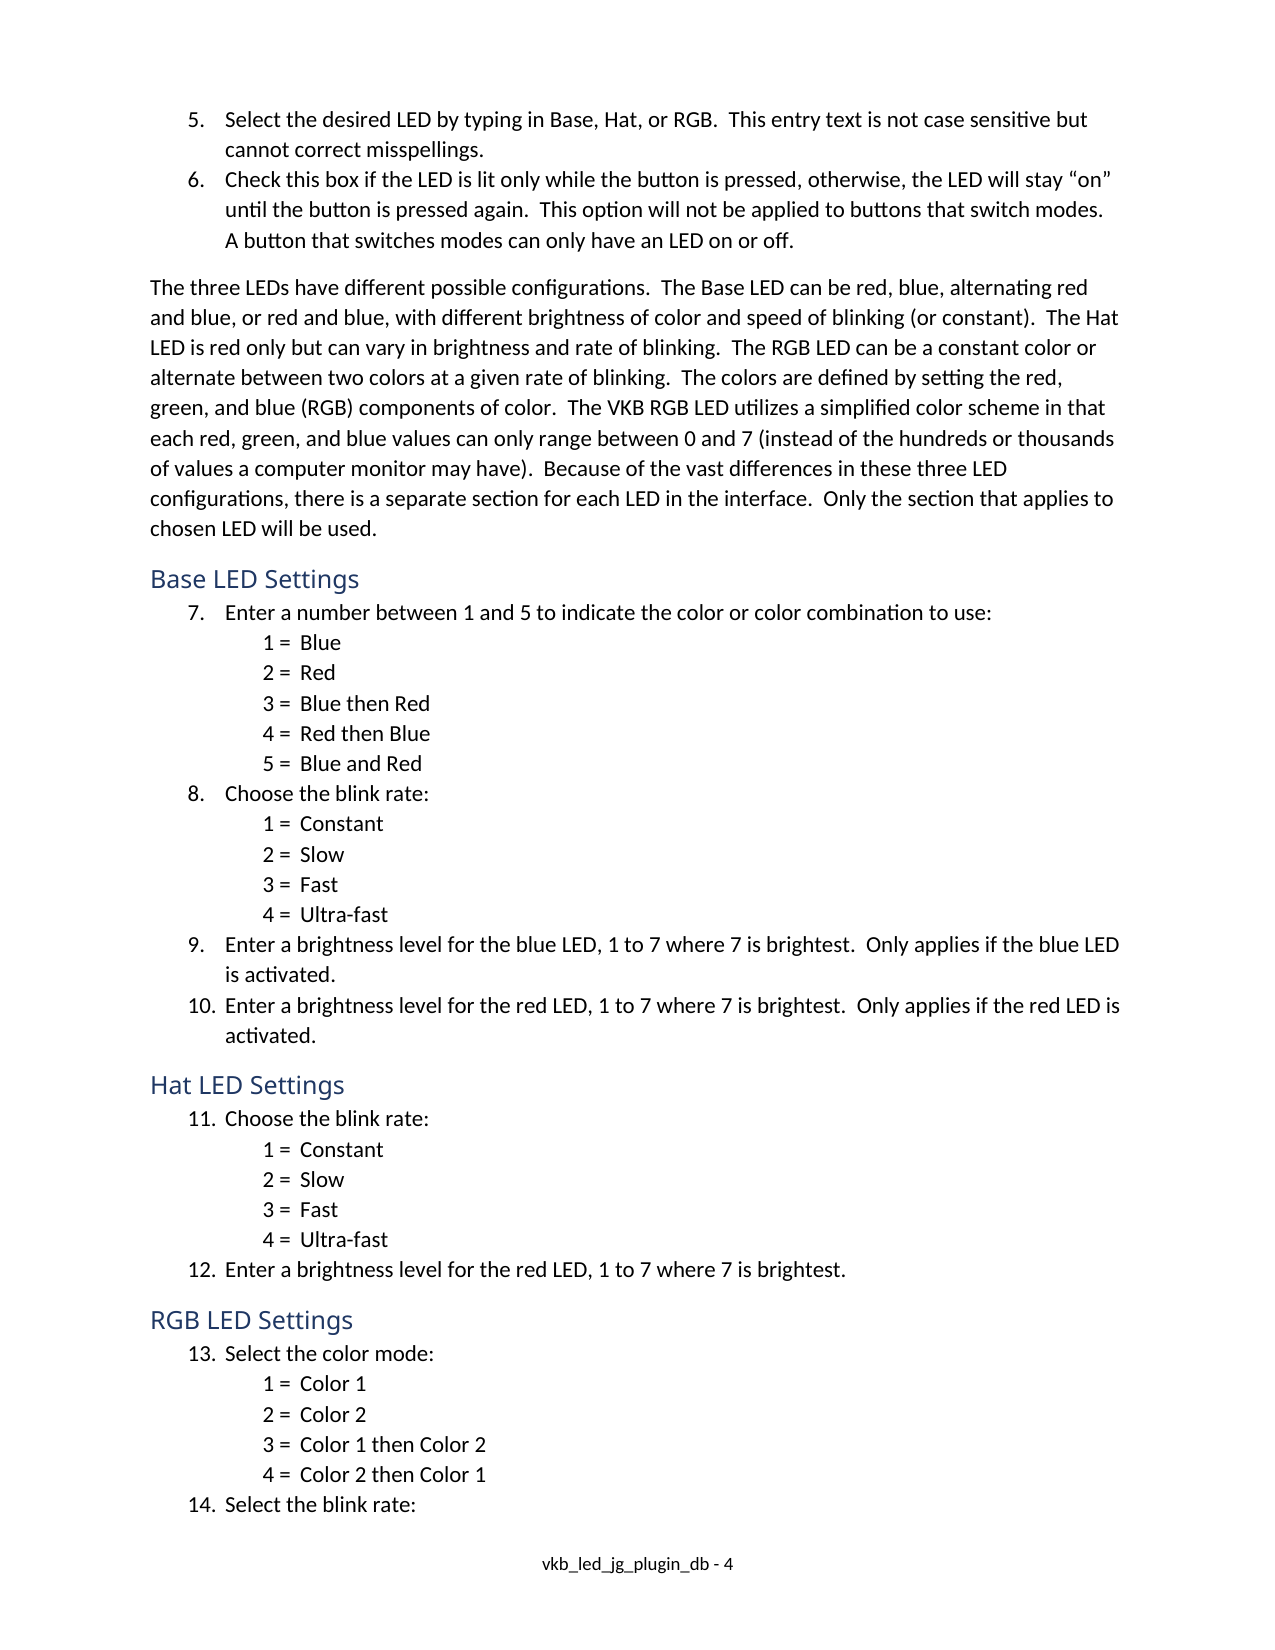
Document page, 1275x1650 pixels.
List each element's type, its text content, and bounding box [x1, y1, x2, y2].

list Constant [262, 809, 1125, 837]
list Blue and Red [262, 749, 1125, 777]
list Blue [262, 628, 1125, 656]
list Enter a number between 1 and 5 to indicate the color or color combination to use: [187, 598, 1125, 626]
subtitle RGB LED Settings [150, 1302, 1125, 1337]
list Enter a brightness level for the blue LED, 1 to 7 where 7 is brightest. Only applies if the blue LED is activated. [187, 930, 1125, 988]
list Enter a brightness level for the red LED, 1 to 7 where 7 is brightest. [187, 1256, 1125, 1284]
subtitle Base LED Settings [150, 561, 1125, 595]
list Color 2 [262, 1400, 1125, 1428]
list Color 2 then Color 1 [262, 1460, 1125, 1488]
list Slow [262, 1165, 1125, 1193]
list Enter a brightness level for the red LED, 1 to 7 where 7 is brightest. Only applies if the red LED is activated. [187, 991, 1125, 1049]
list Choose the blink rate: [187, 779, 1125, 807]
list Constant [262, 1135, 1125, 1163]
subtitle Hat LED Settings [150, 1068, 1125, 1102]
list Red [262, 658, 1125, 686]
list Choose the blink rate: [187, 1104, 1125, 1133]
list Fast [262, 870, 1125, 898]
list Ultra-fast [262, 1225, 1125, 1253]
text The three LEDs have different possible configurations. The Base LED can be red, blue, alternating red and blue, or red and blue, with different brightness of color and speed of blinking (or constant). The Hat LED is red only but can vary in brightness and rate of blinking. The RGB LED can be a constant color or alternate between two colors at a given rate of blinking. The colors are defined by setting the red, green, and blue (RGB) components of color. The VKB RGB LED utilizes a simplified color scheme in that each red, green, and blue values can only range between 0 and 7 (instead of the hundreds or thousands of values a computer monitor may have). Because of the vast differences in these three LED configurations, there is a separate section for each LED in the interface. Only the section that applies to chosen LED will be used. [150, 273, 1125, 542]
list Color 1 [262, 1369, 1125, 1397]
list Select the color mode: [187, 1339, 1125, 1367]
list Fast [262, 1195, 1125, 1223]
list Check this box if the LED is lit only while the button is pressed, otherwise, the LED will stay “on” until the button is pressed again. This option will not be applied to buttons that switch modes. A button that switches modes can only have an LED on or off. [187, 165, 1125, 254]
list Select the blink rate: [187, 1490, 1125, 1518]
list Select the desired LED by typing in Base, Hat, or RGB. This entry text is not case sensitive but cannot correct misspellings. [187, 105, 1125, 163]
list Color 1 then Color 2 [262, 1430, 1125, 1458]
list Ultra-fast [262, 900, 1125, 928]
list Slow [262, 840, 1125, 868]
list Blue then Red [262, 689, 1125, 717]
list Red then Blue [262, 719, 1125, 747]
